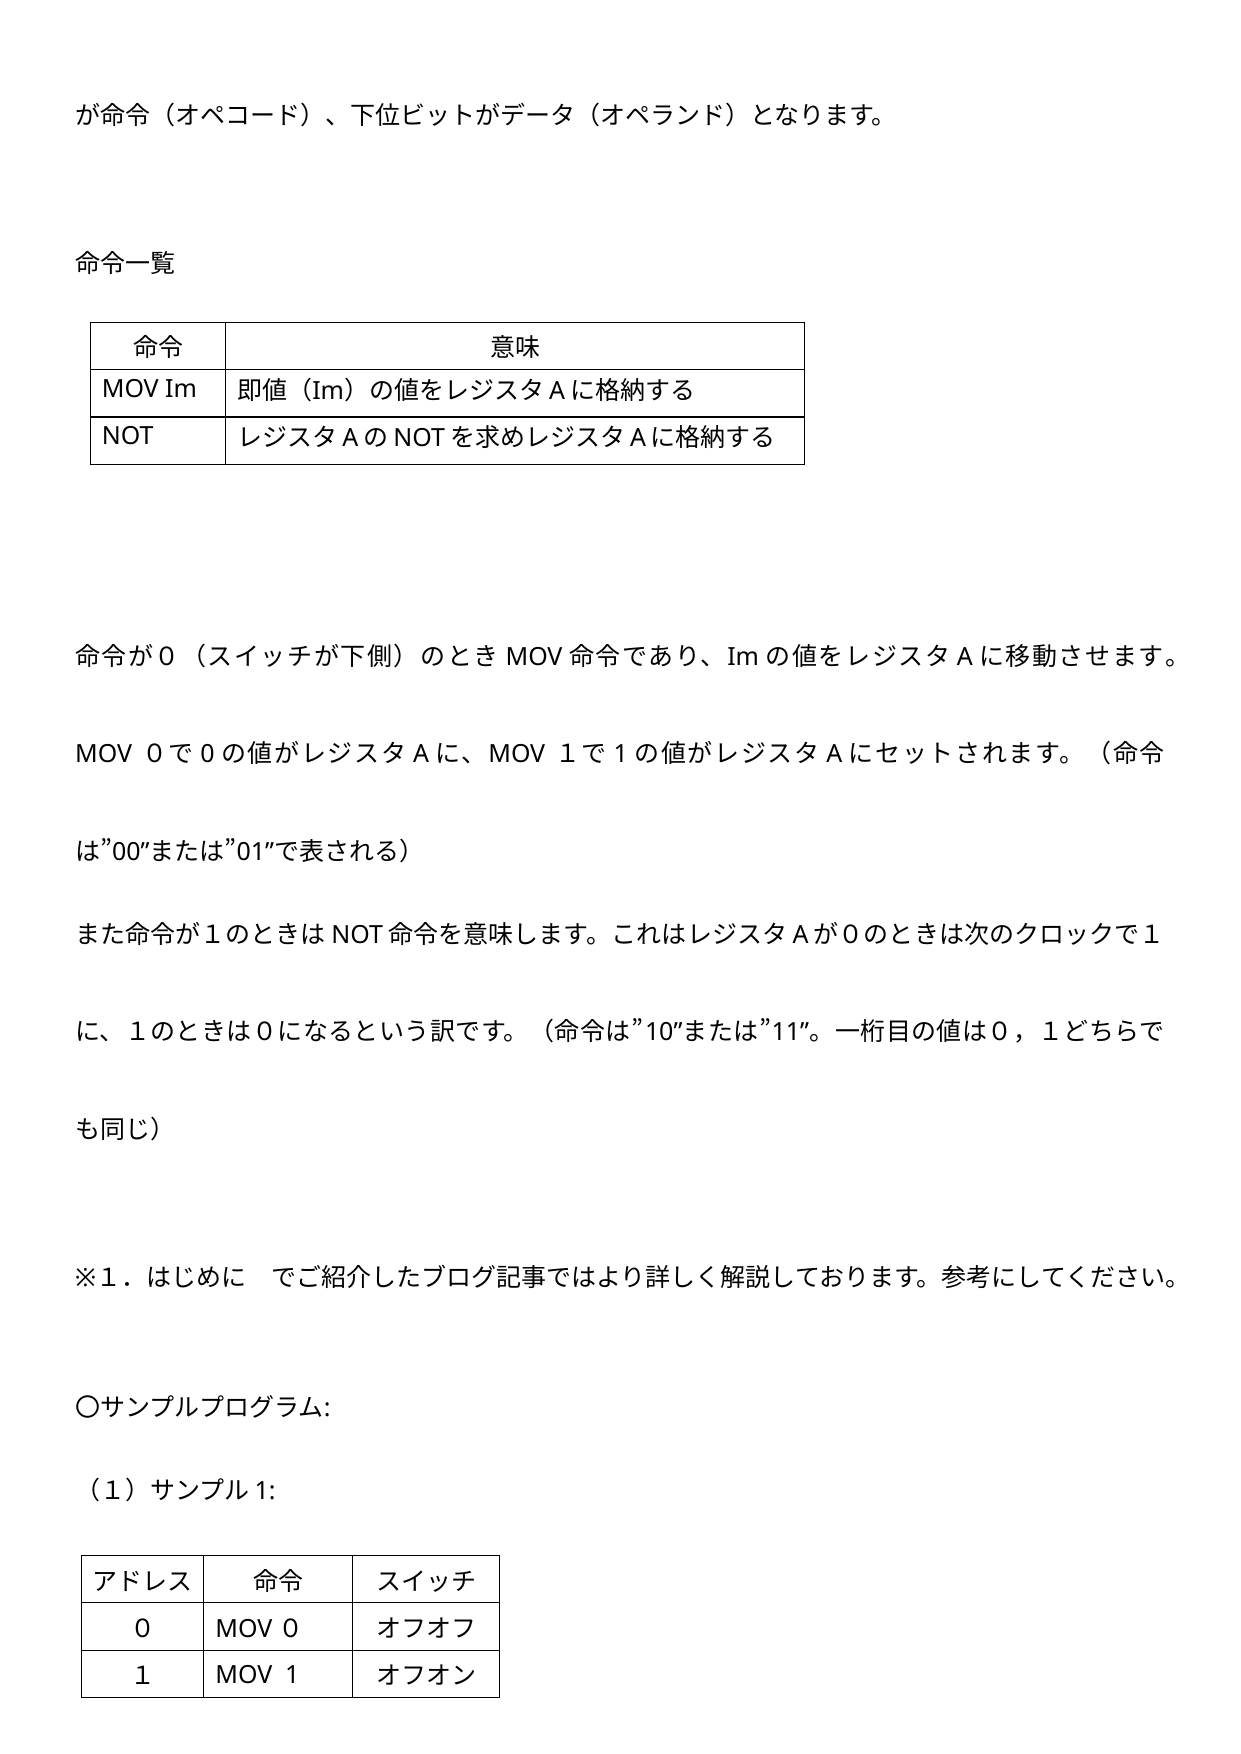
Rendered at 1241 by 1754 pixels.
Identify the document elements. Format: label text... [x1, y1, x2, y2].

text ※１．はじめに でご紹介したブログ記事ではより詳しく解説しております。参考にしてください。 [75, 1243, 1165, 1308]
table_cell NOT [91, 418, 225, 464]
table_cell レジスタAのNOTを求めレジスタAに格納する [226, 418, 804, 464]
table_cell MOV ０ [204, 1603, 352, 1649]
table_cell オフオン [353, 1651, 499, 1697]
text （１）サンプル1: [75, 1456, 1165, 1521]
table_header スイッチ [353, 1556, 499, 1602]
text 〇サンプルプログラム: [75, 1373, 1165, 1438]
table_cell MOV Im [91, 370, 225, 416]
table_cell 即値（Im）の値をレジスタAに格納する [226, 370, 804, 416]
list また命令が１のときはNOT命令を意味します。これはレジスタAが０のときは次のクロックで１に、１のときは０になるという訳です。（命令は”10”または”11”。一桁目の値は０，１どちらでも同じ） [75, 900, 1165, 1160]
table_header 意味 [226, 323, 804, 369]
table_cell オフオフ [353, 1603, 499, 1649]
text 命令一覧 [75, 229, 1165, 294]
table_header 命令 [91, 323, 225, 369]
table_cell ０ [82, 1603, 203, 1649]
table_header 命令 [204, 1556, 352, 1602]
table_cell MOV 1 [204, 1651, 352, 1697]
list 命令が０（スイッチが下側）のときMOV命令であり、Imの値をレジスタAに移動させます。MOV ０で0の値がレジスタAに、MOV １で1の値がレジスタAにセットされます。（命令は”00”または”01”で表される） [75, 622, 1165, 882]
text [75, 81, 1165, 146]
table_cell １ [82, 1651, 203, 1697]
table_header アドレス [82, 1556, 203, 1602]
